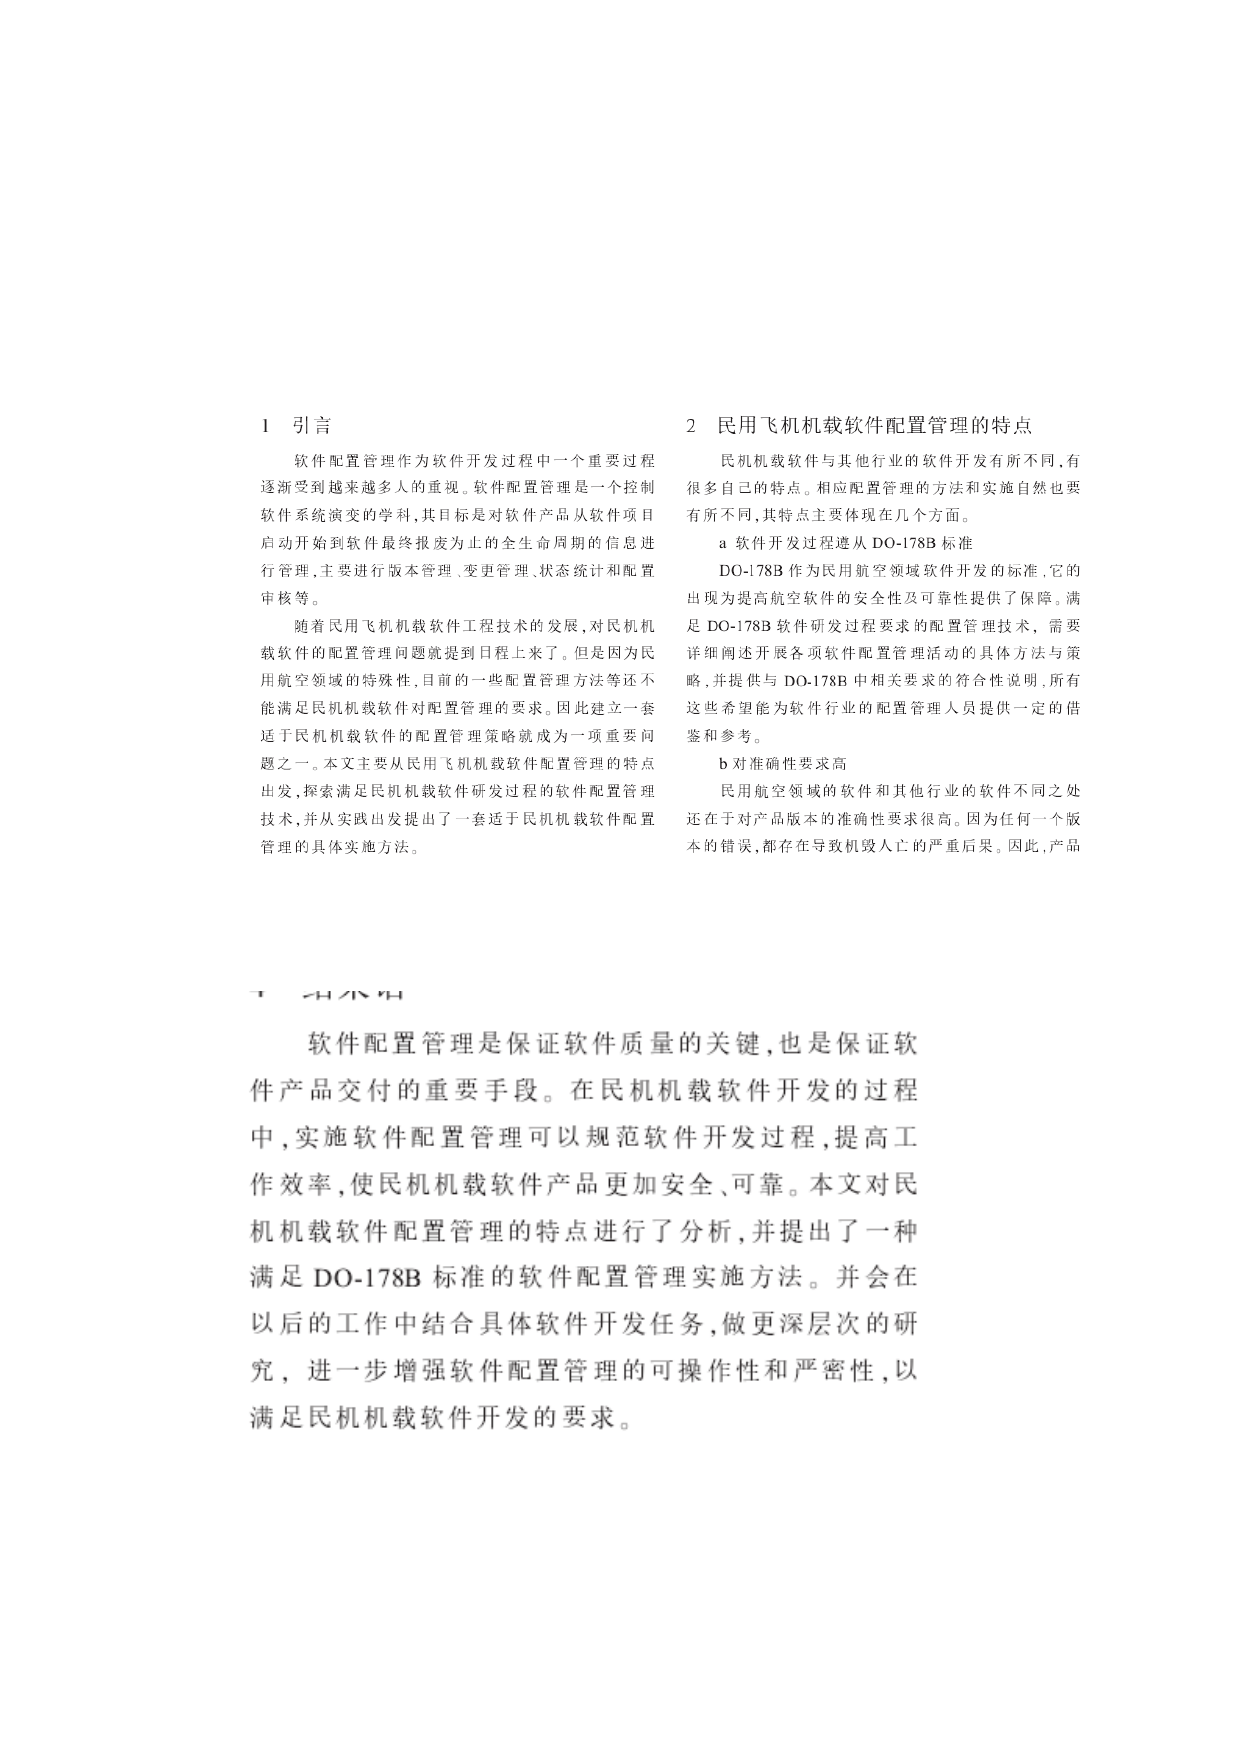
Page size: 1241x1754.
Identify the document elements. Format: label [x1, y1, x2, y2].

picture [237, 991, 984, 1514]
picture [237, 407, 1103, 891]
